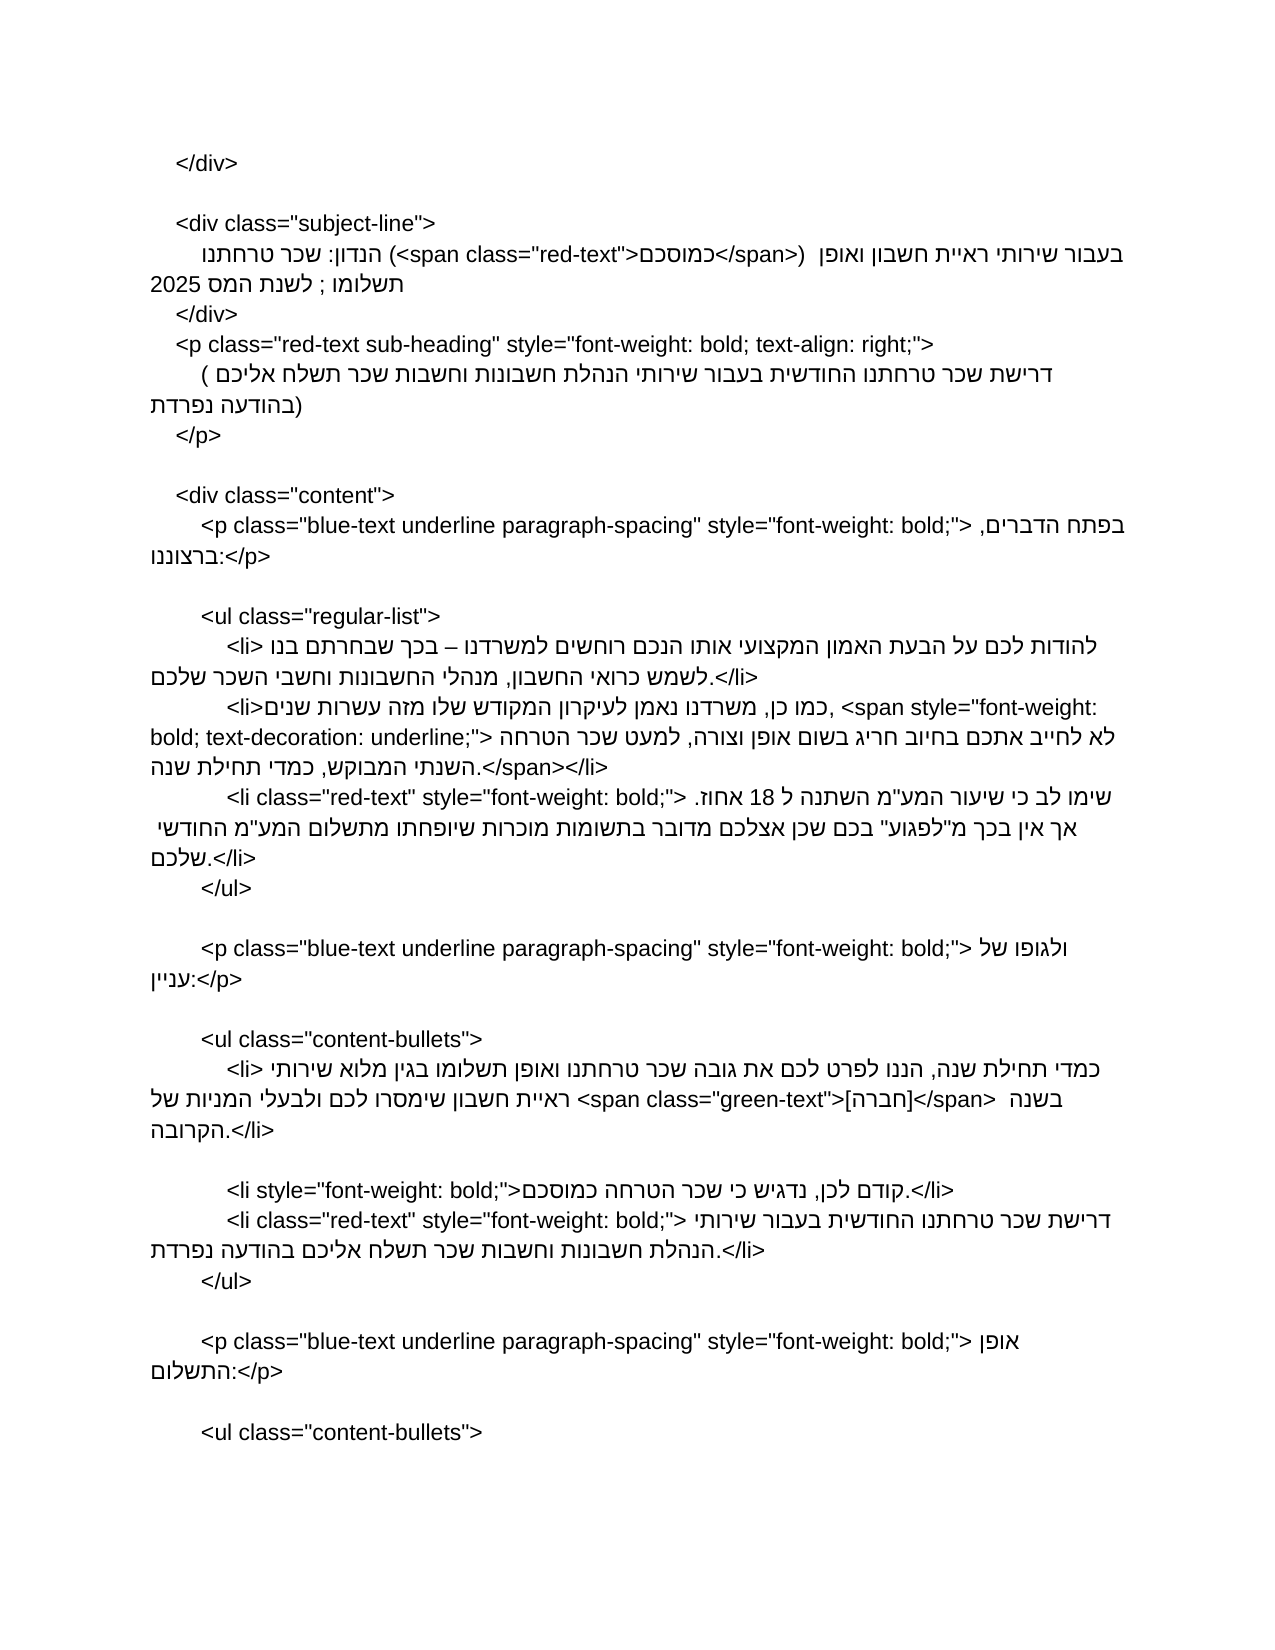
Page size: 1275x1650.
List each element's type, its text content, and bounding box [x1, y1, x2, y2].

text <p class="red-text sub-heading" style="font-weight: bold; text-align: right;"> [150, 331, 1125, 358]
text <li class="red-text" style="font-weight: bold;">דרישת שכר טרחתנו החודשית בעבור שירותי הנהלת חשבונות וחשבות שכר תשלח אליכם בהודעה נפרדת.</li> [150, 1207, 1125, 1264]
text <li style="font-weight: bold;">קודם לכן, נדגיש כי שכר הטרחה כמוסכם.</li> [150, 1177, 1125, 1203]
text <li>כמדי תחילת שנה, הננו לפרט לכם את גובה שכר טרחתנו ואופן תשלומו בגין מלוא שירותי ראיית חשבון שימסרו לכם ולבעלי המניות של <span class="green-text">[חברה]</span> בשנה הקרובה.</li> [150, 1056, 1125, 1143]
text הנדון: שכר טרחתנו (<span class="red-text">כמוסכם</span>) בעבור שירותי ראיית חשבון ואופן תשלומו ; לשנת המס 2025 [150, 241, 1125, 297]
text <p class="blue-text underline paragraph-spacing" style="font-weight: bold;">ולגופו של עניין:</p> [150, 935, 1125, 992]
text <li>כמו כן, משרדנו נאמן לעיקרון המקודש שלו מזה עשרות שנים, <span style="font-weight: bold; text-decoration: underline;">לא לחייב אתכם בחיוב חריג בשום אופן וצורה, למעט שכר הטרחה השנתי המבוקש, כמדי תחילת שנה.</span></li> [150, 694, 1125, 781]
text </ul> [150, 875, 1125, 901]
text <p class="blue-text underline paragraph-spacing" style="font-weight: bold;">בפתח הדברים, ברצוננו:</p> [150, 512, 1125, 569]
text <ul class="regular-list"> [150, 603, 1125, 629]
text <div class="content"> [150, 482, 1125, 509]
text <li>להודות לכם על הבעת האמון המקצועי אותו הנכם רוחשים למשרדנו – בכך שבחרתם בנו לשמש כרואי החשבון, מנהלי החשבונות וחשבי השכר שלכם.</li> [150, 633, 1125, 690]
text </div> [150, 301, 1125, 327]
text </ul> [150, 1268, 1125, 1294]
text </div> [150, 150, 1125, 176]
text <p class="blue-text underline paragraph-spacing" style="font-weight: bold;">אופן התשלום:</p> [150, 1328, 1125, 1385]
text <ul class="content-bullets"> [150, 1419, 1125, 1445]
text <div class="subject-line"> [150, 210, 1125, 237]
text (דרישת שכר טרחתנו החודשית בעבור שירותי הנהלת חשבונות וחשבות שכר תשלח אליכם בהודעה נפרדת) [150, 361, 1125, 418]
text </p> [150, 422, 1125, 448]
text <li class="red-text" style="font-weight: bold;">שימו לב כי שיעור המע"מ השתנה ל 18 אחוז. אך אין בכך מ"לפגוע" בכם שכן אצלכם מדובר בתשומות מוכרות שיופחתו מתשלום המע"מ החודשי שלכם.</li> [150, 784, 1125, 871]
text <ul class="content-bullets"> [150, 1026, 1125, 1052]
